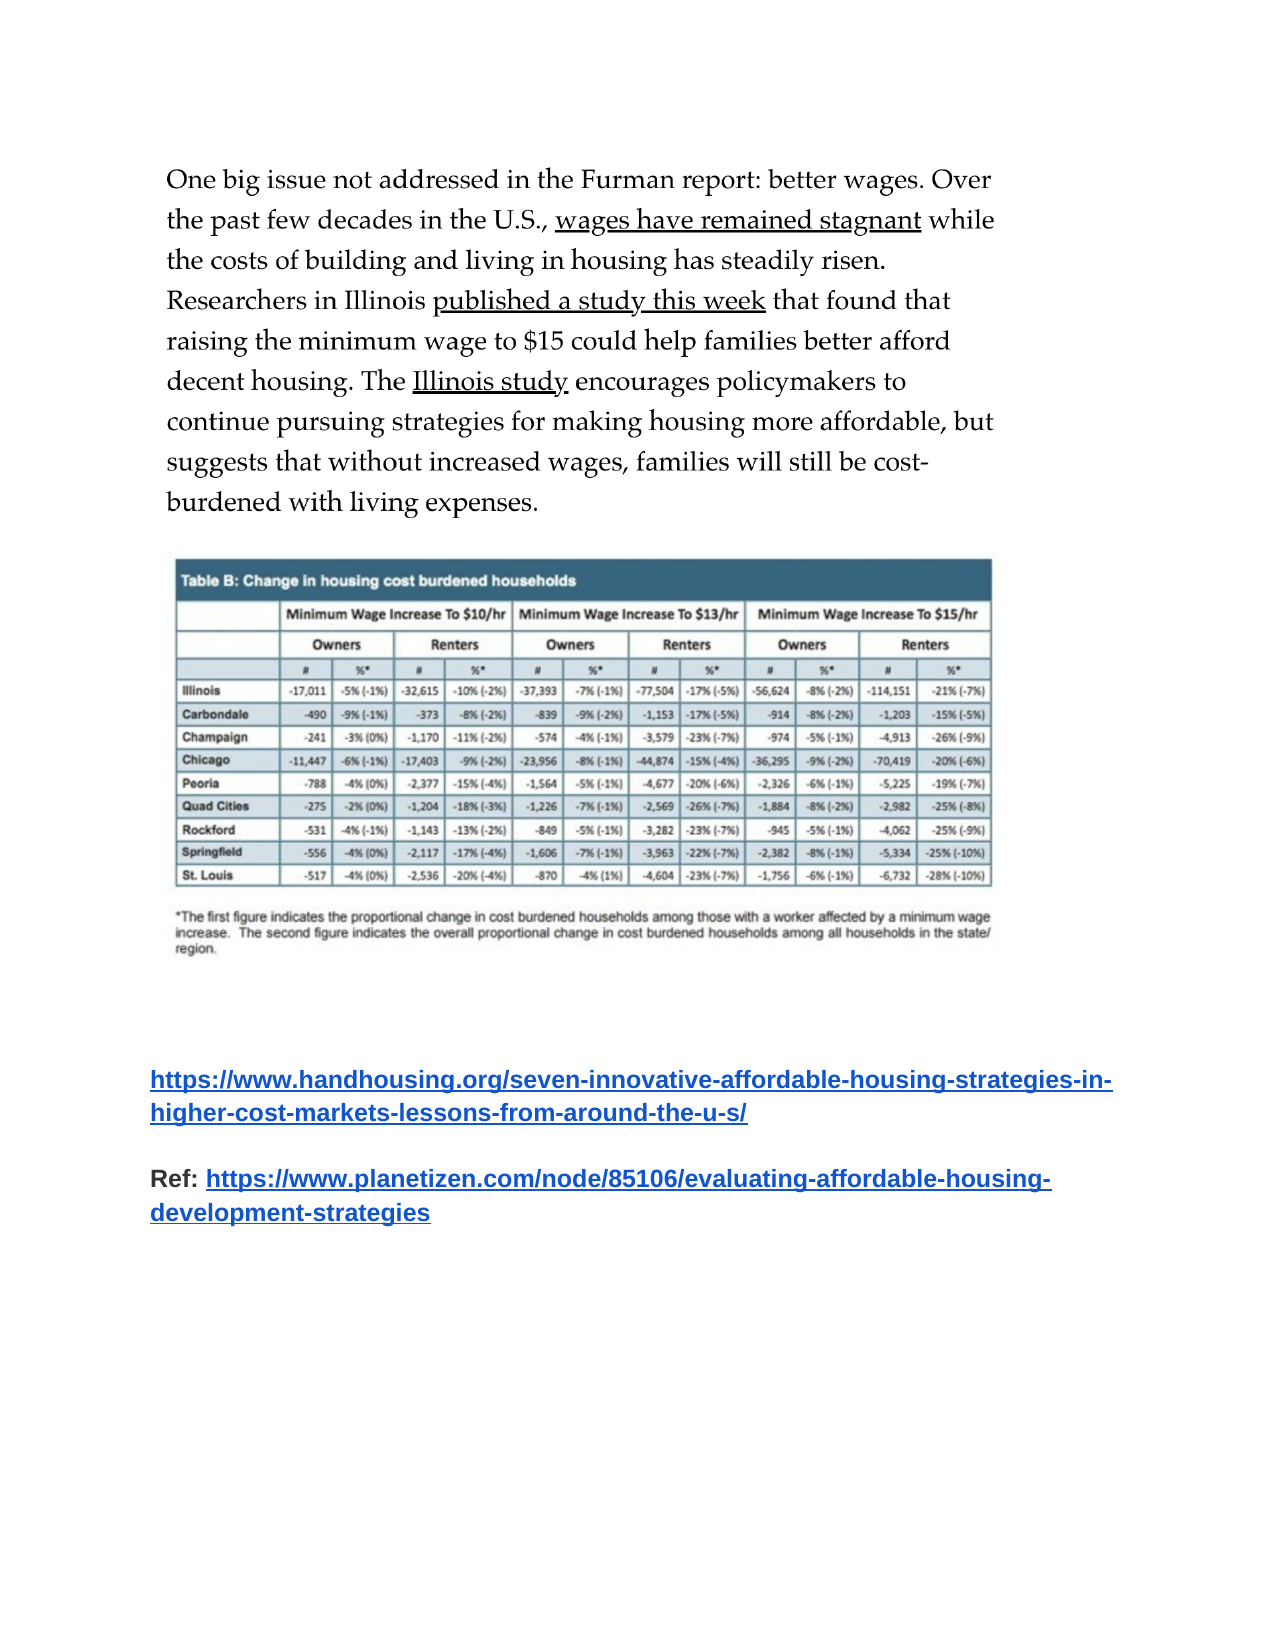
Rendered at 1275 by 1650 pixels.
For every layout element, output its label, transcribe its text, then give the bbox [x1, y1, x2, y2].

text https://www.handhousing.org/seven-innovative-affordable-housing-strategies-in-higher-cost-markets-lessons-from-around-the-u-s/ [150, 1065, 1125, 1127]
text Ref: https://www.planetizen.com/node/85106/evaluating-affordable-housing-development-strategies [150, 1164, 1125, 1226]
picture [150, 150, 1125, 963]
